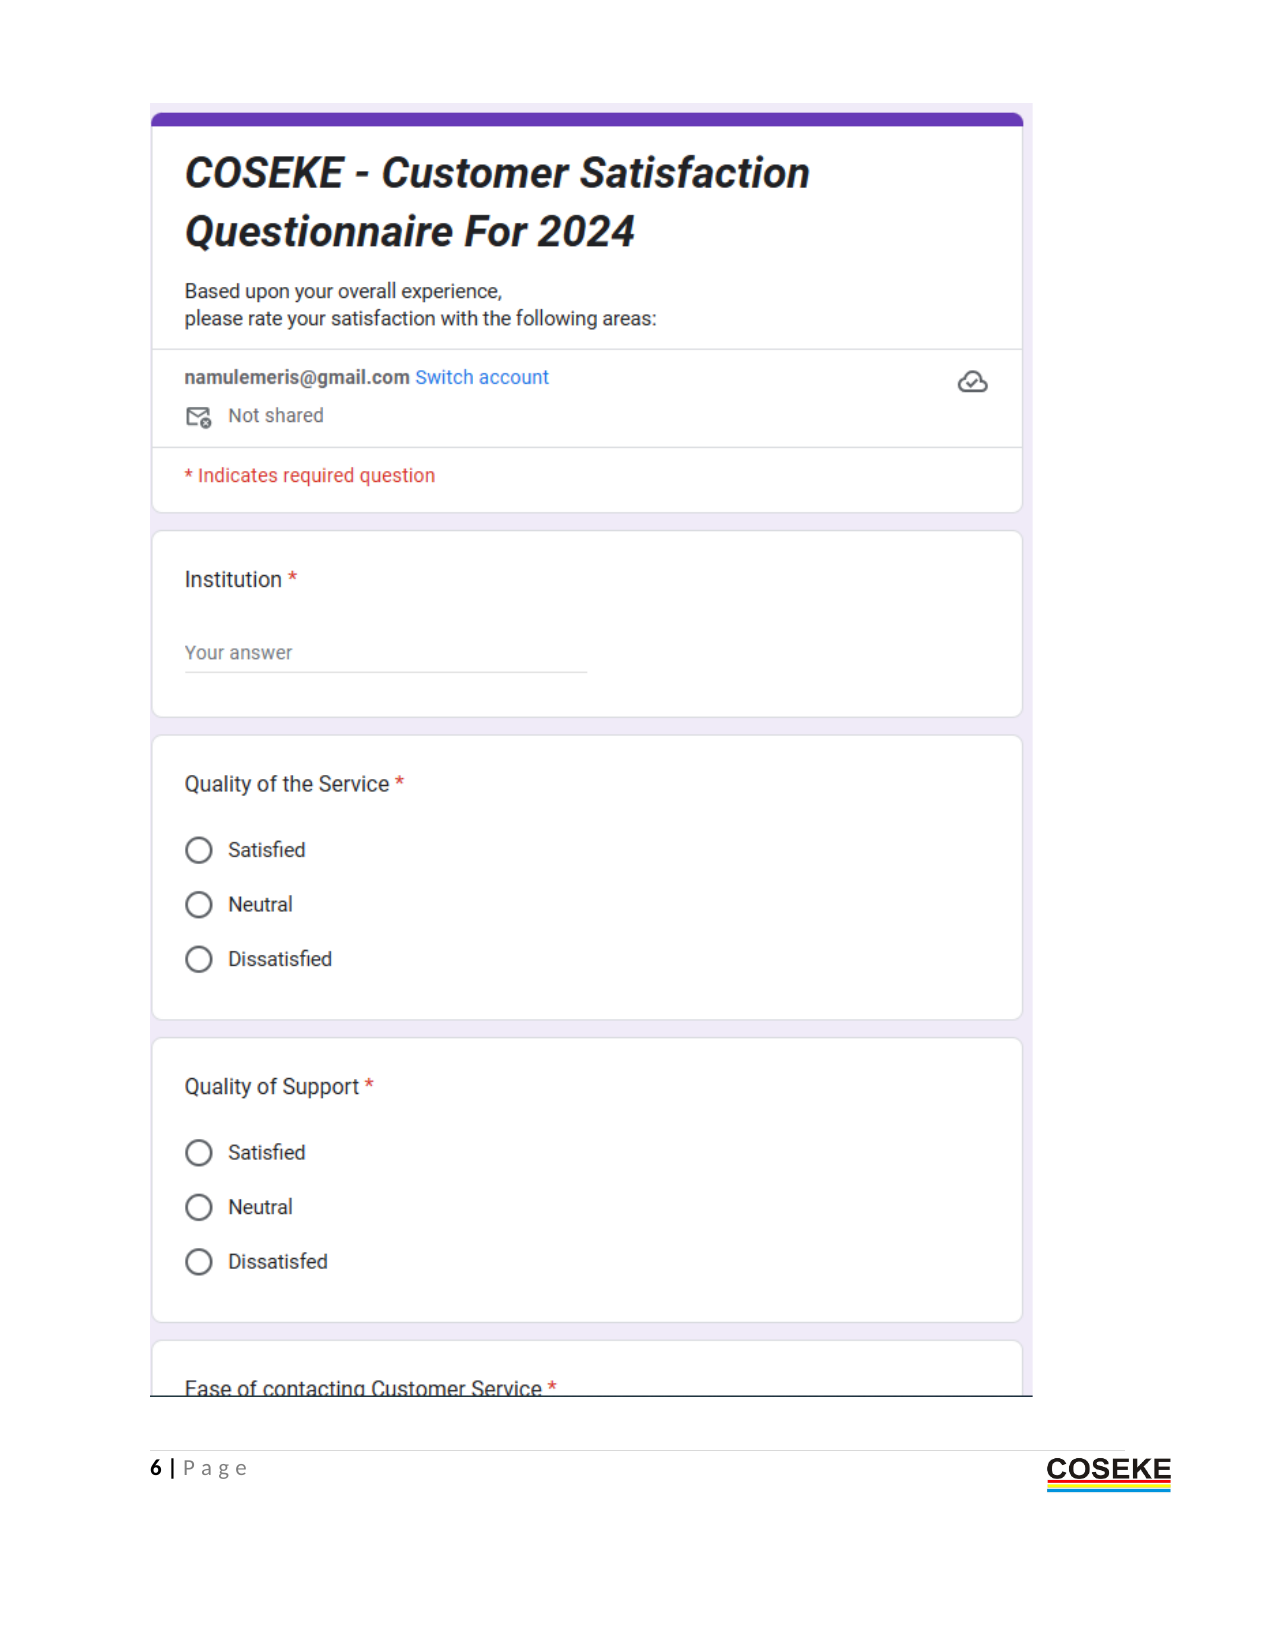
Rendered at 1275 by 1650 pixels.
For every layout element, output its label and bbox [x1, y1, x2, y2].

picture [1045, 1450, 1174, 1498]
picture [150, 103, 1033, 1397]
